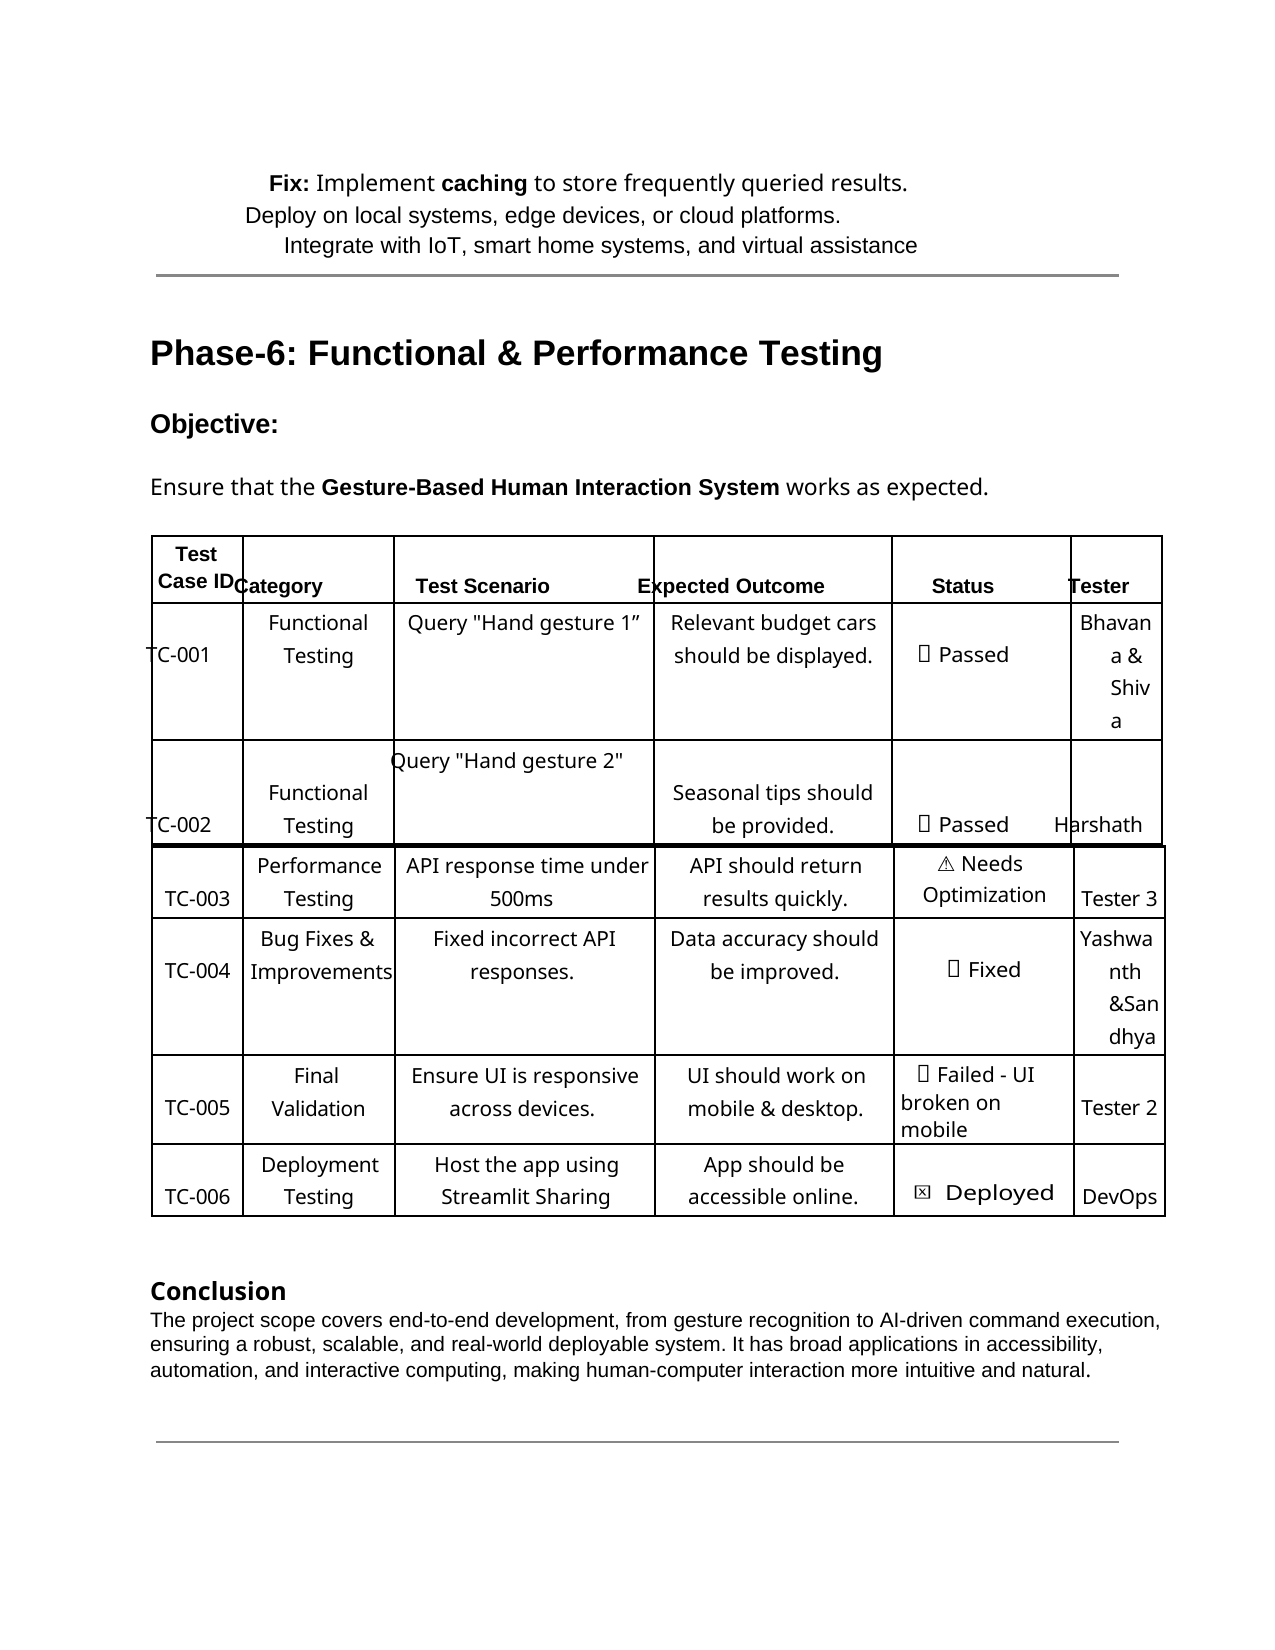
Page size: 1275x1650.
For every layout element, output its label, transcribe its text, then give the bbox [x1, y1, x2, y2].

table_cell ❌ Failed - UI broken on mobile [895, 1056, 1073, 1143]
table_cell DevOps [1075, 1145, 1164, 1215]
table_cell 🚀 Deployed [895, 1145, 1073, 1215]
table_cell App should be accessible online. [656, 1145, 893, 1215]
table_header Test Scenario [395, 537, 653, 602]
text Conclusion [150, 1274, 1200, 1308]
table_cell Query "Hand gesture 2" [395, 741, 653, 843]
table_header TC-003 [153, 848, 242, 917]
table_cell ✅ Fixed [895, 919, 1073, 1054]
table_header Test Case ID [153, 537, 242, 602]
table_header Performance Testing [244, 848, 394, 917]
table_cell TC-001 [153, 604, 242, 738]
table_cell Data accuracy should be improved. [656, 919, 893, 1054]
table_cell Bug Fixes & Improvements [244, 919, 394, 1054]
text Fix: Implement caching to store frequently queried results. [269, 167, 1200, 198]
table_cell Query "Hand gesture 1” [395, 604, 653, 738]
table_header API should return results quickly. [656, 848, 893, 917]
text Integrate with IoT, smart home systems, and virtual assistance [150, 232, 1200, 258]
table_cell TC-005 [153, 1056, 242, 1143]
table_cell UI should work on mobile & desktop. [656, 1056, 893, 1143]
table_cell Deployment Testing [244, 1145, 394, 1215]
table_cell Host the app using Streamlit Sharing [396, 1145, 654, 1215]
table_cell Harshath [1072, 741, 1161, 843]
table_cell Fixed incorrect API responses. [396, 919, 654, 1054]
table_cell TC-002 [153, 741, 242, 843]
table_cell Relevant budget cars should be displayed. [655, 604, 891, 738]
text Deploy on local systems, edge devices, or cloud platforms. [188, 202, 1200, 228]
table_cell Tester 2 [1075, 1056, 1164, 1143]
table_header Expected Outcome [655, 537, 891, 602]
table_cell Bhavana & Shiva [1072, 604, 1161, 738]
table_header Category [244, 537, 393, 602]
table_header Status [893, 537, 1070, 602]
table_cell Seasonal tips should be provided. [655, 741, 891, 843]
table_cell Functional Testing [244, 741, 393, 843]
text Ensure that the Gesture-Based Human Interaction System works as expected. [150, 471, 1200, 502]
table_cell ✅ Passed [893, 604, 1070, 738]
table_cell Final Validation [244, 1056, 394, 1143]
table_cell ✅ Passed [893, 741, 1070, 843]
table_header ⚠ Needs Optimization [895, 848, 1073, 917]
subtitle Phase-6: Functional & Performance Testing [150, 333, 1200, 373]
subtitle Objective: [150, 408, 1200, 440]
table_cell TC-004 [153, 919, 242, 1054]
table_cell Functional Testing [244, 604, 393, 738]
table_header API response time under 500ms [396, 848, 654, 917]
text The project scope covers end-to-end development, from gesture recognition to AI-driven command execution, ensuring a robust, scalable, and real-world deployable system. It has broad applications in accessibility, automation, and interactive computing, making human-computer interaction more intuitive and natural. [150, 1308, 1200, 1384]
table_cell Yashwanth &Sandhya [1075, 919, 1164, 1054]
table_cell Ensure UI is responsive across devices. [396, 1056, 654, 1143]
table_cell TC-006 [153, 1145, 242, 1215]
table_header Tester 3 [1075, 848, 1164, 917]
table_header Tester [1072, 537, 1161, 602]
